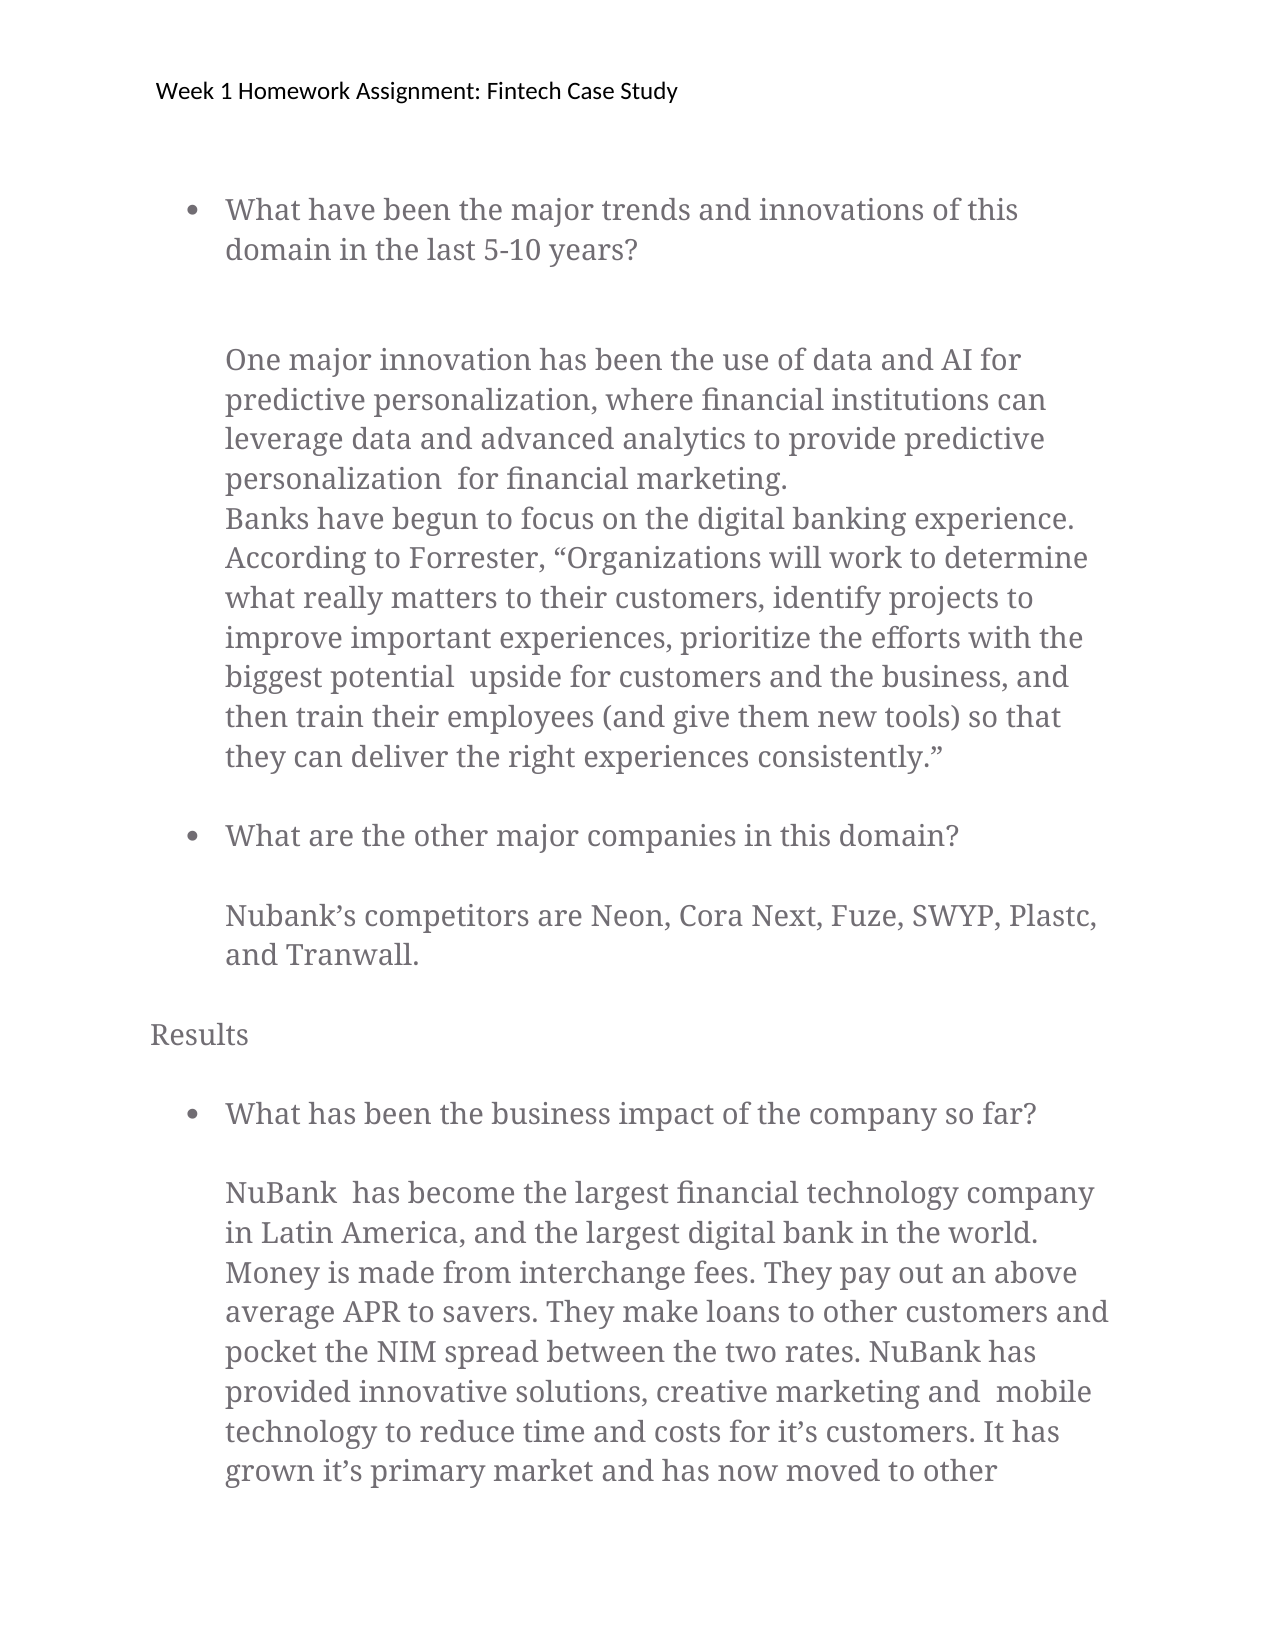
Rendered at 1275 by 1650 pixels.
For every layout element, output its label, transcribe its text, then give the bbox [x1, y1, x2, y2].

text Nubank’s competitors are Neon, Cora Next, Fuze, SWYP, Plastc, and Tranwall. [225, 895, 1125, 974]
list What are the other major companies in this domain? [187, 816, 1125, 855]
list Banks have begun to focus on the digital banking experience. According to Forrester, “Organizations will work to determine what really matters to their customers, identify projects to improve important experiences, prioritize the efforts with the biggest potential upside for customers and the business, and then train their employees (and give them new tools) so that they can deliver the right experiences consistently.” [225, 498, 1125, 776]
list What has been the business impact of the company so far? [187, 1093, 1125, 1133]
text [225, 1173, 1125, 1490]
text Results [150, 1014, 1125, 1054]
list What have been the major trends and innovations of this domain in the last 5-10 years? [187, 190, 1125, 269]
list One major innovation has been the use of data and AI for predictive personalization, where financial institutions can leverage data and advanced analytics to provide predictive personalization for financial marketing. [225, 339, 1125, 498]
